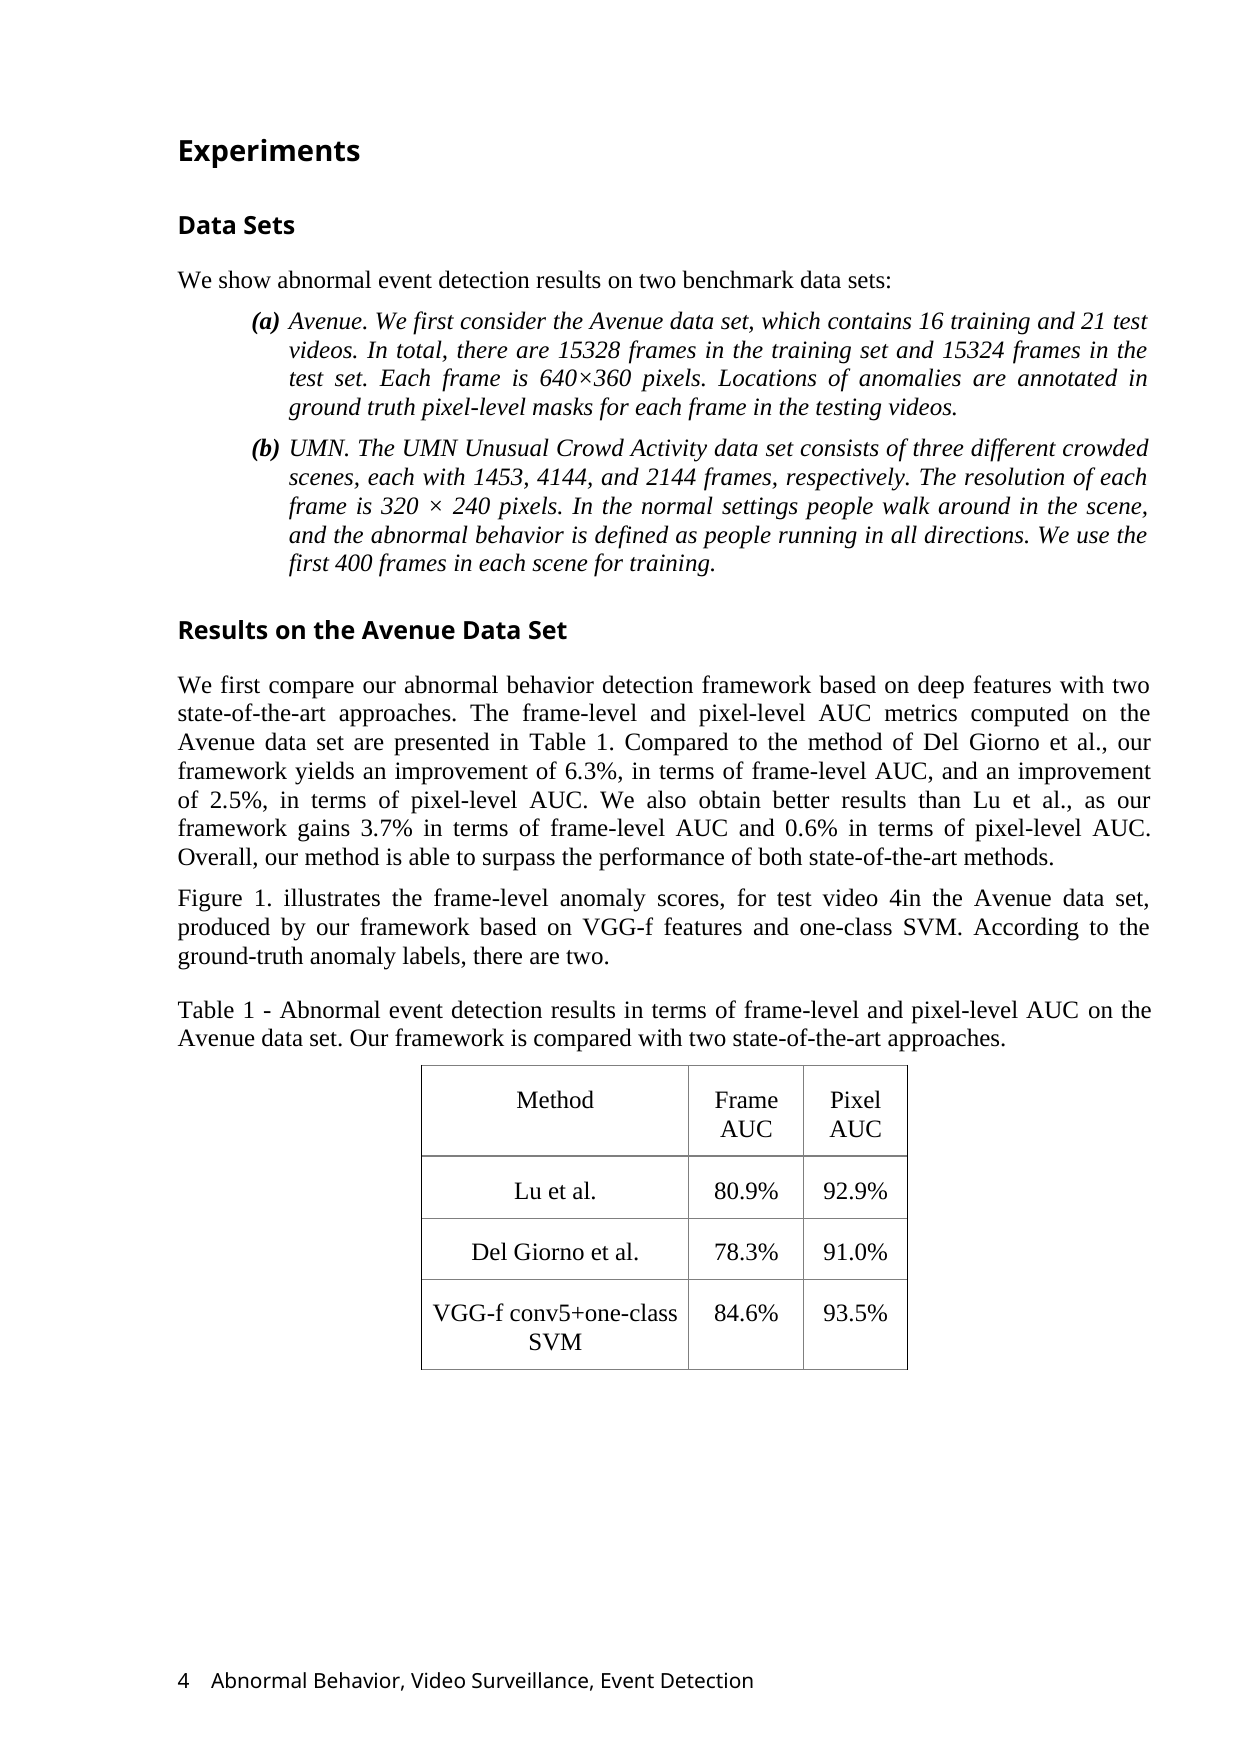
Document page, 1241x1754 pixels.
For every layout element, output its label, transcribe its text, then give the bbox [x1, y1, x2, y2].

text We first compare our abnormal behavior detection framework based on deep features with two state-of-the-art approaches. The frame-level and pixel-level AUC metrics computed on the Avenue data set are presented in Table 1. Compared to the method of Del Giorno et al., our framework yields an improvement of 6.3%, in terms of frame-level AUC, and an improvement of 2.5%, in terms of pixel-level AUC. We also obtain better results than Lu et al., as our framework gains 3.7% in terms of frame-level AUC and 0.6% in terms of pixel-level AUC. Overall, our method is able to surpass the performance of both state-of-the-art methods. [177, 670, 1152, 871]
table_cell 93.5% [804, 1280, 907, 1368]
text Figure 1. illustrates the frame-level anomaly scores, for test video 4in the Avenue data set, produced by our framework based on VGG-f features and one-class SVM. According to the ground-truth anomaly labels, there are two. [177, 883, 1152, 970]
list Avenue. We first consider the Avenue data set, which contains 16 training and 21 test videos. In total, there are 15328 frames in the training set and 15324 frames in the test set. Each frame is 640×360 pixels. Locations of anomalies are annotated in ground truth pixel-level masks for each frame in the testing videos. [251, 306, 1152, 421]
text Table 1 - Abnormal event detection results in terms of frame-level and pixel-level AUC on the Avenue data set. Our framework is compared with two state-of-the-art approaches. [177, 995, 1152, 1052]
table_header Pixel AUC [804, 1066, 907, 1155]
subtitle Results on the Avenue Data Set [177, 613, 1152, 647]
table_cell VGG-f conv5+one-class SVM [422, 1280, 688, 1368]
table_cell Lu et al. [422, 1157, 688, 1217]
table_cell 78.3% [689, 1219, 803, 1278]
table_header Method [422, 1066, 688, 1155]
subtitle Data Sets [177, 208, 1152, 242]
table_cell Del Giorno et al. [422, 1219, 688, 1278]
table_cell 80.9% [689, 1157, 803, 1217]
text UMN. The UMN Unusual Crowd Activity data set consists of three different crowded scenes, each with 1453, 4144, and 2144 frames, respectively. The resolution of each frame is 320 × 240 pixels. In the normal settings people walk around in the scene, and the abnormal behavior is defined as people running in all directions. We use the first 400 frames in each scene for training. [251, 433, 1152, 577]
table_cell 84.6% [689, 1280, 803, 1368]
table_cell 92.9% [804, 1157, 907, 1217]
table_cell 91.0% [804, 1219, 907, 1278]
text We show abnormal event detection results on two benchmark data sets: [177, 265, 1152, 293]
table_header Frame AUC [689, 1066, 803, 1155]
text Experiments [177, 131, 1152, 170]
